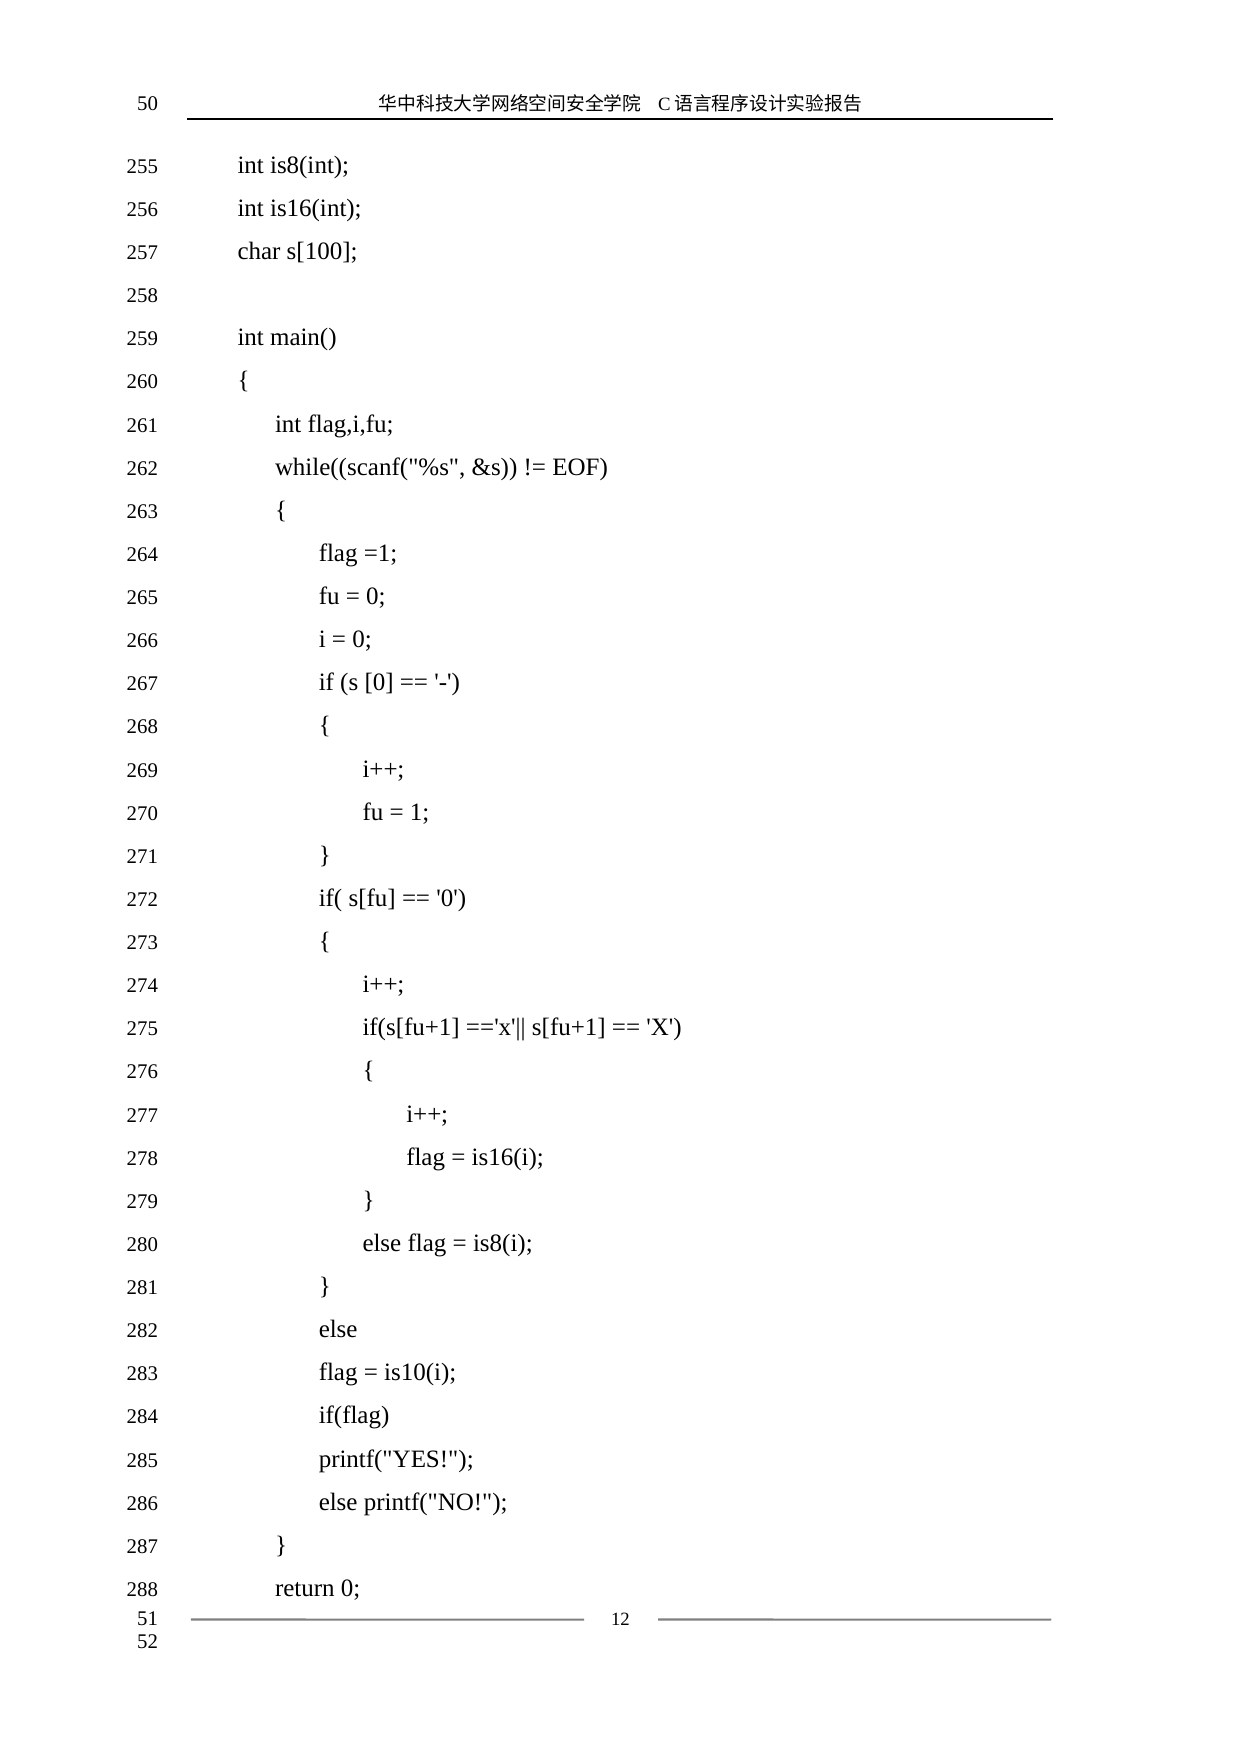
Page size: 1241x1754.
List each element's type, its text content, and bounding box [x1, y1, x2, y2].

text { [187, 711, 1053, 739]
text char s[100]; [187, 236, 1053, 265]
text } [187, 1271, 1053, 1300]
text { [187, 926, 1053, 955]
text printf("YES!"); [187, 1444, 1053, 1472]
text if (s [0] == '-') [187, 667, 1053, 696]
text { [187, 1056, 1053, 1084]
text flag = is16(i); [187, 1142, 1053, 1171]
text else flag = is8(i); [187, 1228, 1053, 1257]
text flag = is10(i); [187, 1357, 1053, 1386]
text else [187, 1314, 1053, 1343]
text i = 0; [187, 624, 1053, 653]
text while((scanf("%s", &s)) != EOF) [187, 452, 1053, 481]
text i++; [187, 1099, 1053, 1127]
text return 0; [187, 1573, 1053, 1602]
text if( s[fu] == '0') [187, 883, 1053, 912]
text if(s[fu+1] =='x'|| s[fu+1] == 'X') [187, 1012, 1053, 1041]
text fu = 1; [187, 797, 1053, 826]
text int main() [187, 322, 1053, 351]
text } [187, 1530, 1053, 1559]
text int is16(int); [187, 193, 1053, 222]
text int is8(int); [187, 150, 1053, 179]
text i++; [187, 969, 1053, 998]
text { [187, 495, 1053, 524]
text } [187, 840, 1053, 869]
text flag =1; [187, 538, 1053, 567]
text fu = 0; [187, 581, 1053, 610]
text if(flag) [187, 1401, 1053, 1429]
text else printf("NO!"); [187, 1487, 1053, 1516]
text { [187, 366, 1053, 394]
text i++; [187, 754, 1053, 782]
text int flag,i,fu; [187, 409, 1053, 437]
text } [187, 1185, 1053, 1214]
